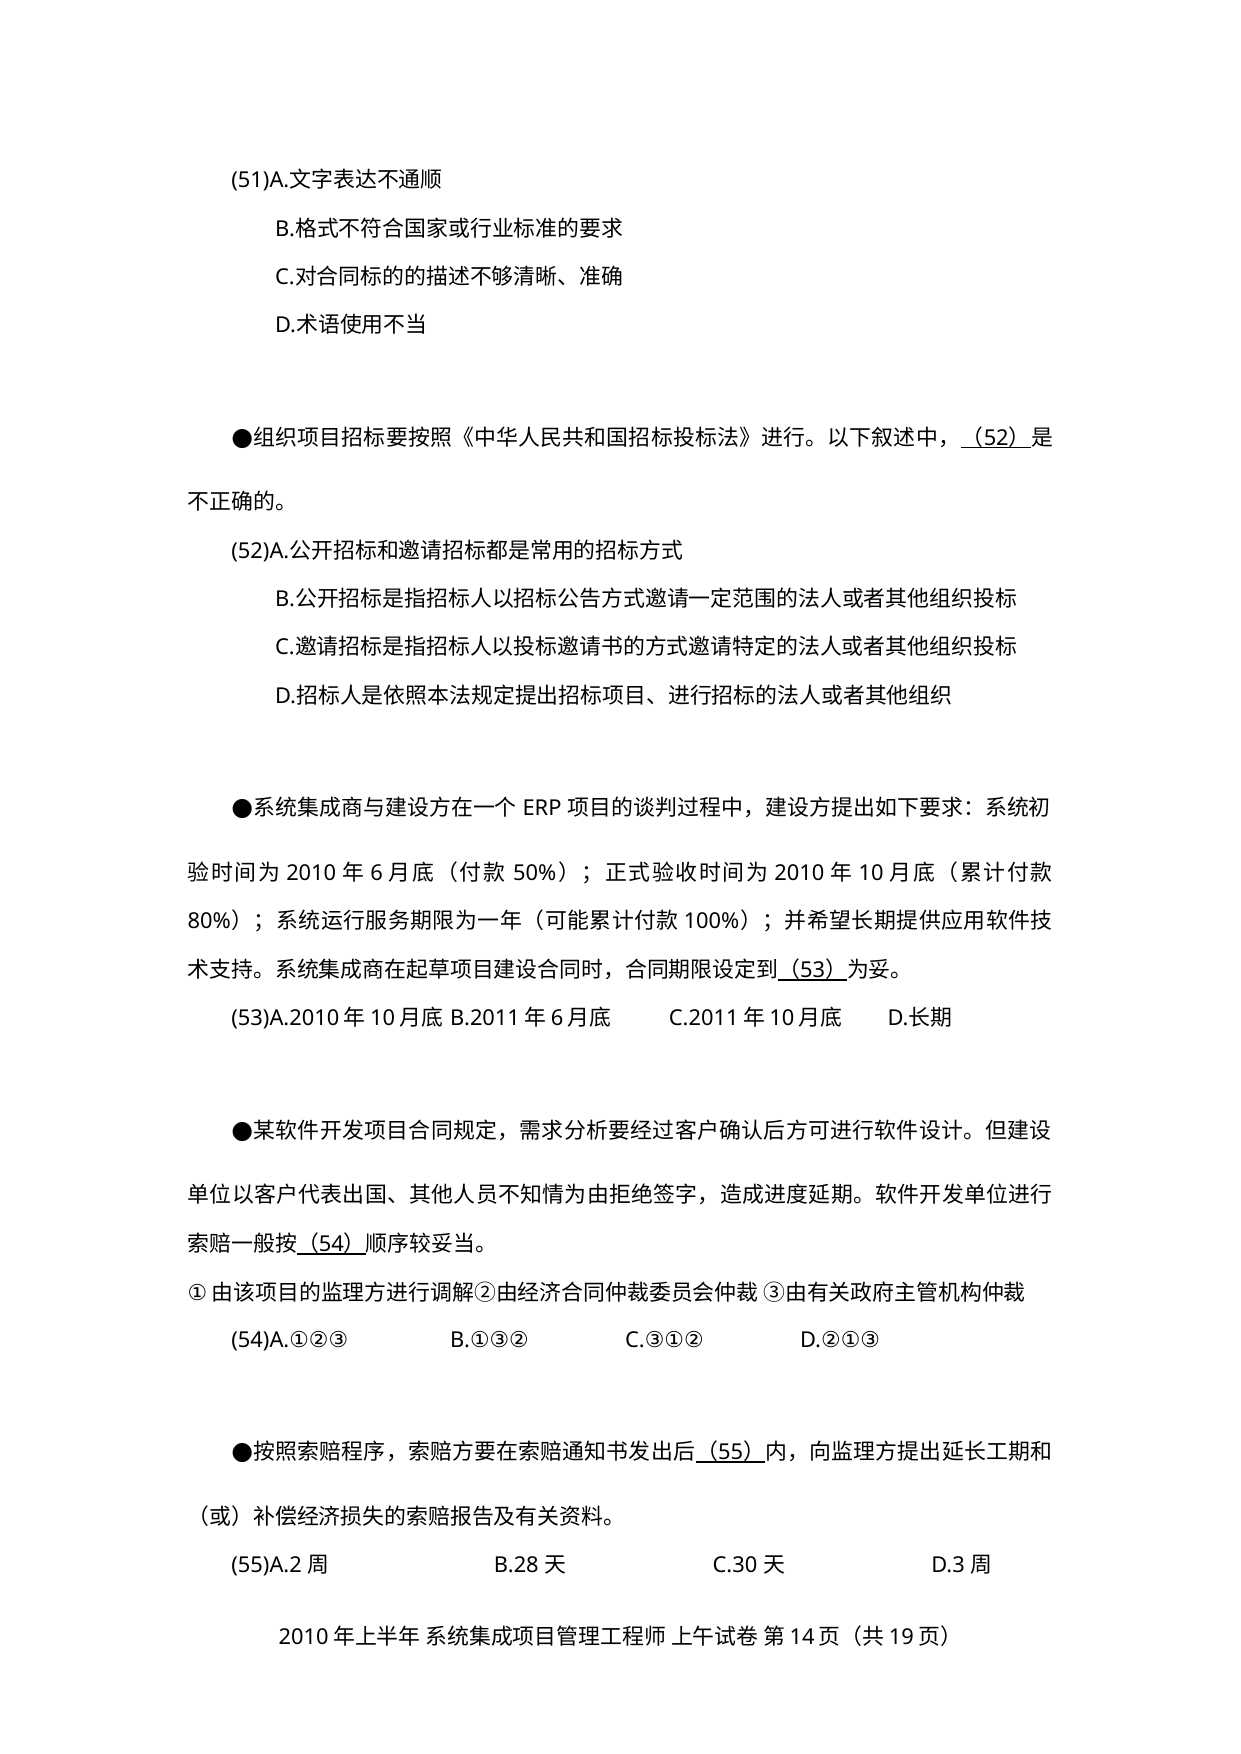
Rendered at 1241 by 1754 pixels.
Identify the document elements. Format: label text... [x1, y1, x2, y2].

text (53)A.2010年10月底 B.2011年6月底 C.2011年10月底 D.长期 [187, 1000, 1053, 1033]
text D.招标人是依照本法规定提出招标项目、进行招标的法人或者其他组织 [187, 677, 1053, 710]
text ●系统集成商与建设方在一个ERP 项目的谈判过程中，建设方提出如下要求：系统初验时间为2010年6月底（付款 50%）；正式验收时间为2010年10月底（累计付款80%）；系统运行服务期限为一年（可能累计付款100%）；并希望长期提供应用软件技术支持。系统集成商在起草项目建设合同时，合同期限设定到（53）为妥。 [187, 773, 1053, 984]
text C.邀请招标是指招标人以投标邀请书的方式邀请特定的法人或者其他组织投标 [187, 629, 1053, 661]
text (52)A.公开招标和邀请招标都是常用的招标方式 [187, 532, 1053, 565]
text ●某软件开发项目合同规定，需求分析要经过客户确认后方可进行软件设计。但建设单位以客户代表出国、其他人员不知情为由拒绝签字，造成进度延期。软件开发单位进行索赔一般按（54）顺序较妥当。 [187, 1096, 1053, 1258]
text ●按照索赔程序，索赔方要在索赔通知书发出后（55）内，向监理方提出延长工期和（或）补偿经济损失的索赔报告及有关资料。 [187, 1417, 1053, 1531]
text D.术语使用不当 [231, 307, 1053, 339]
text (51)A.文字表达不通顺 [187, 162, 1053, 194]
text (55)A.2 周 B.28 天 C.30 天 D.3 周 [187, 1547, 1053, 1579]
text ●组织项目招标要按照《中华人民共和国招标投标法》进行。以下叙述中，（52）是不正确的。 [187, 403, 1053, 516]
text (54)A.①②③ B.①③② C.③①② D.②①③ [187, 1322, 1053, 1355]
text B.格式不符合国家或行业标准的要求 [231, 210, 1053, 243]
text ①由该项目的监理方进行调解②由经济合同仲裁委员会仲裁 ③由有关政府主管机构仲裁 [187, 1274, 1053, 1307]
text C.对合同标的的描述不够清晰、准确 [187, 259, 1053, 291]
text B.公开招标是指招标人以招标公告方式邀请一定范围的法人或者其他组织投标 [187, 581, 1053, 613]
